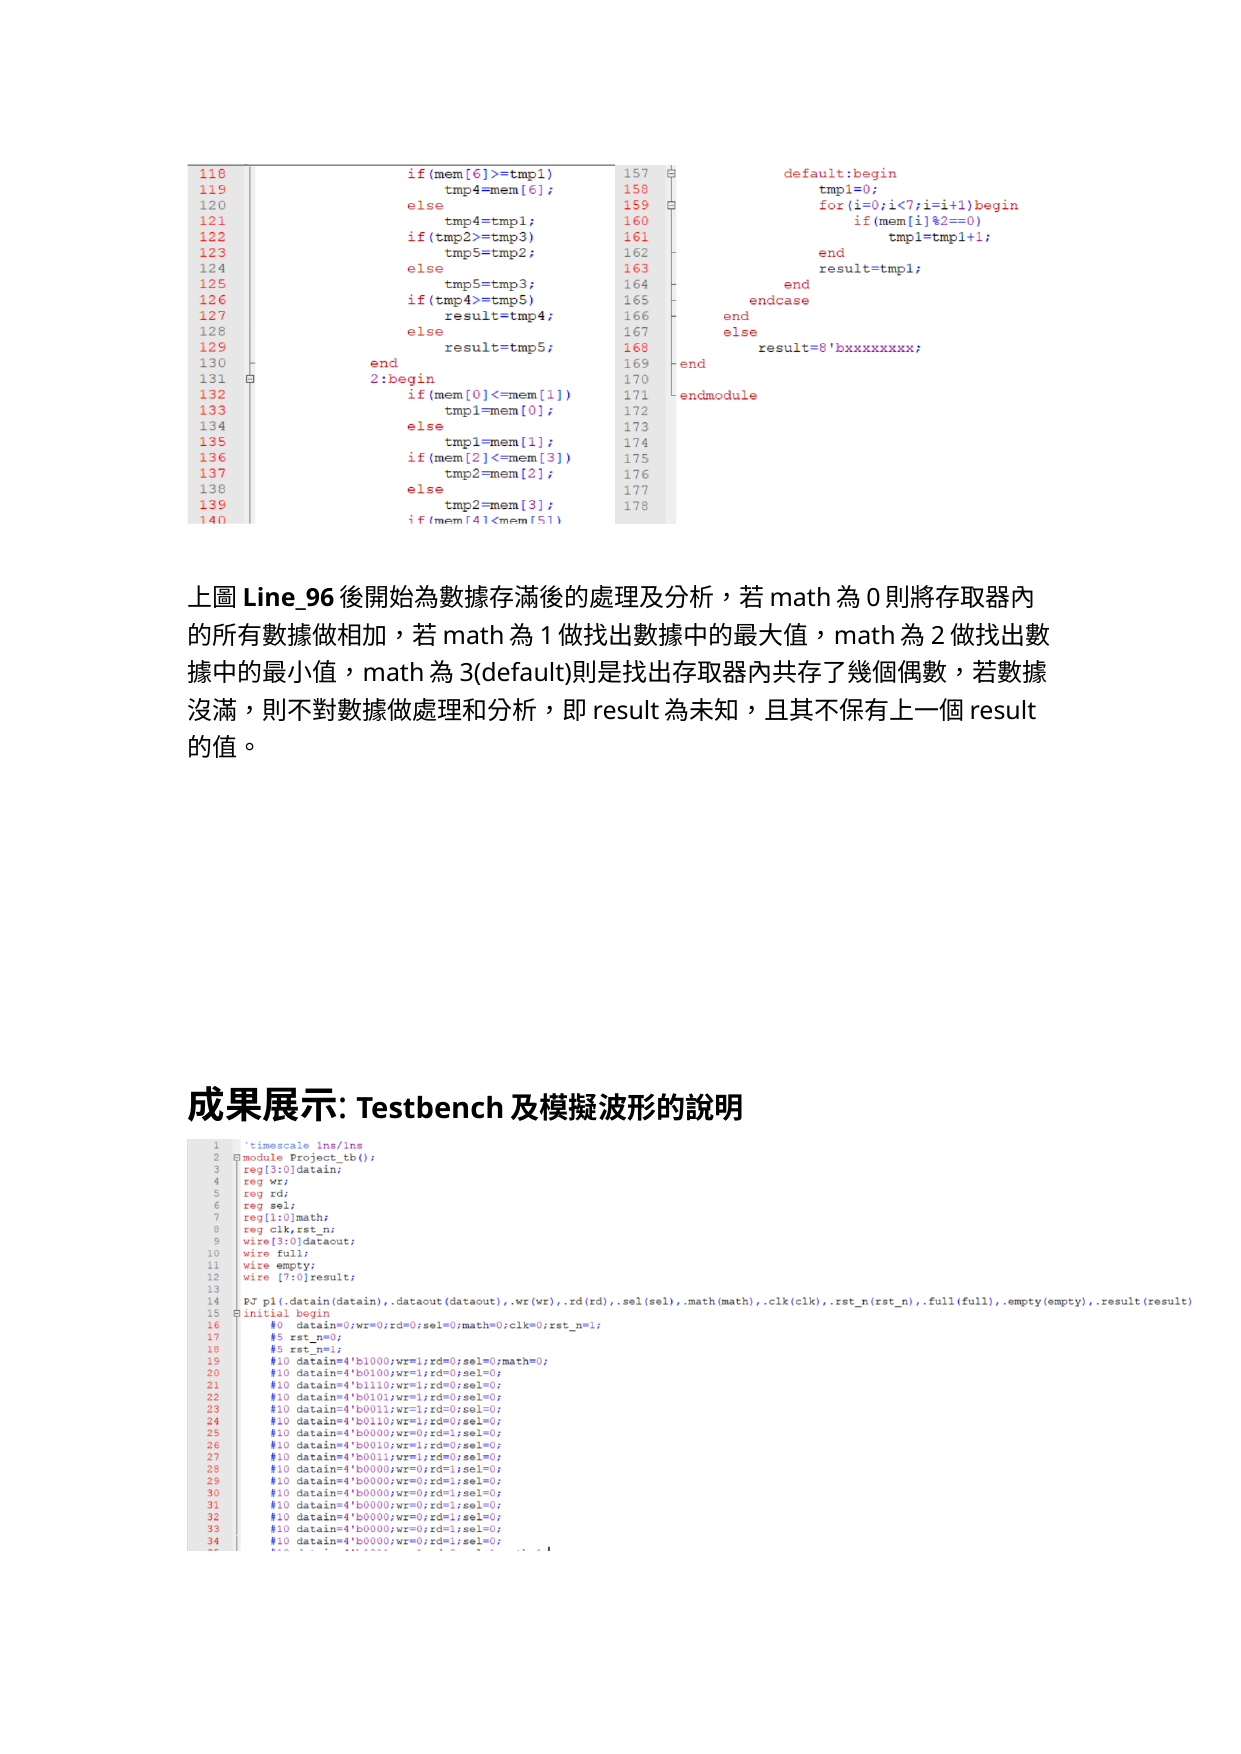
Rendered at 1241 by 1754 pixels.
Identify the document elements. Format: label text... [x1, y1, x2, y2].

picture [187, 1139, 1193, 1551]
text 成果展示: Testbench及模擬波形的說明 [187, 1064, 1053, 1139]
picture [187, 164, 1034, 524]
text 上圖Line_96後開始為數據存滿後的處理及分析，若math為0則將存取器內的所有數據做相加，若math為1做找出數據中的最大值，math為2做找出數據中的最小值，math為3(default)則是找出存取器內共存了幾個偶數，若數據沒滿，則不對數據做處理和分析，即result為未知，且其不保有上一個result的值。 [187, 577, 1053, 764]
